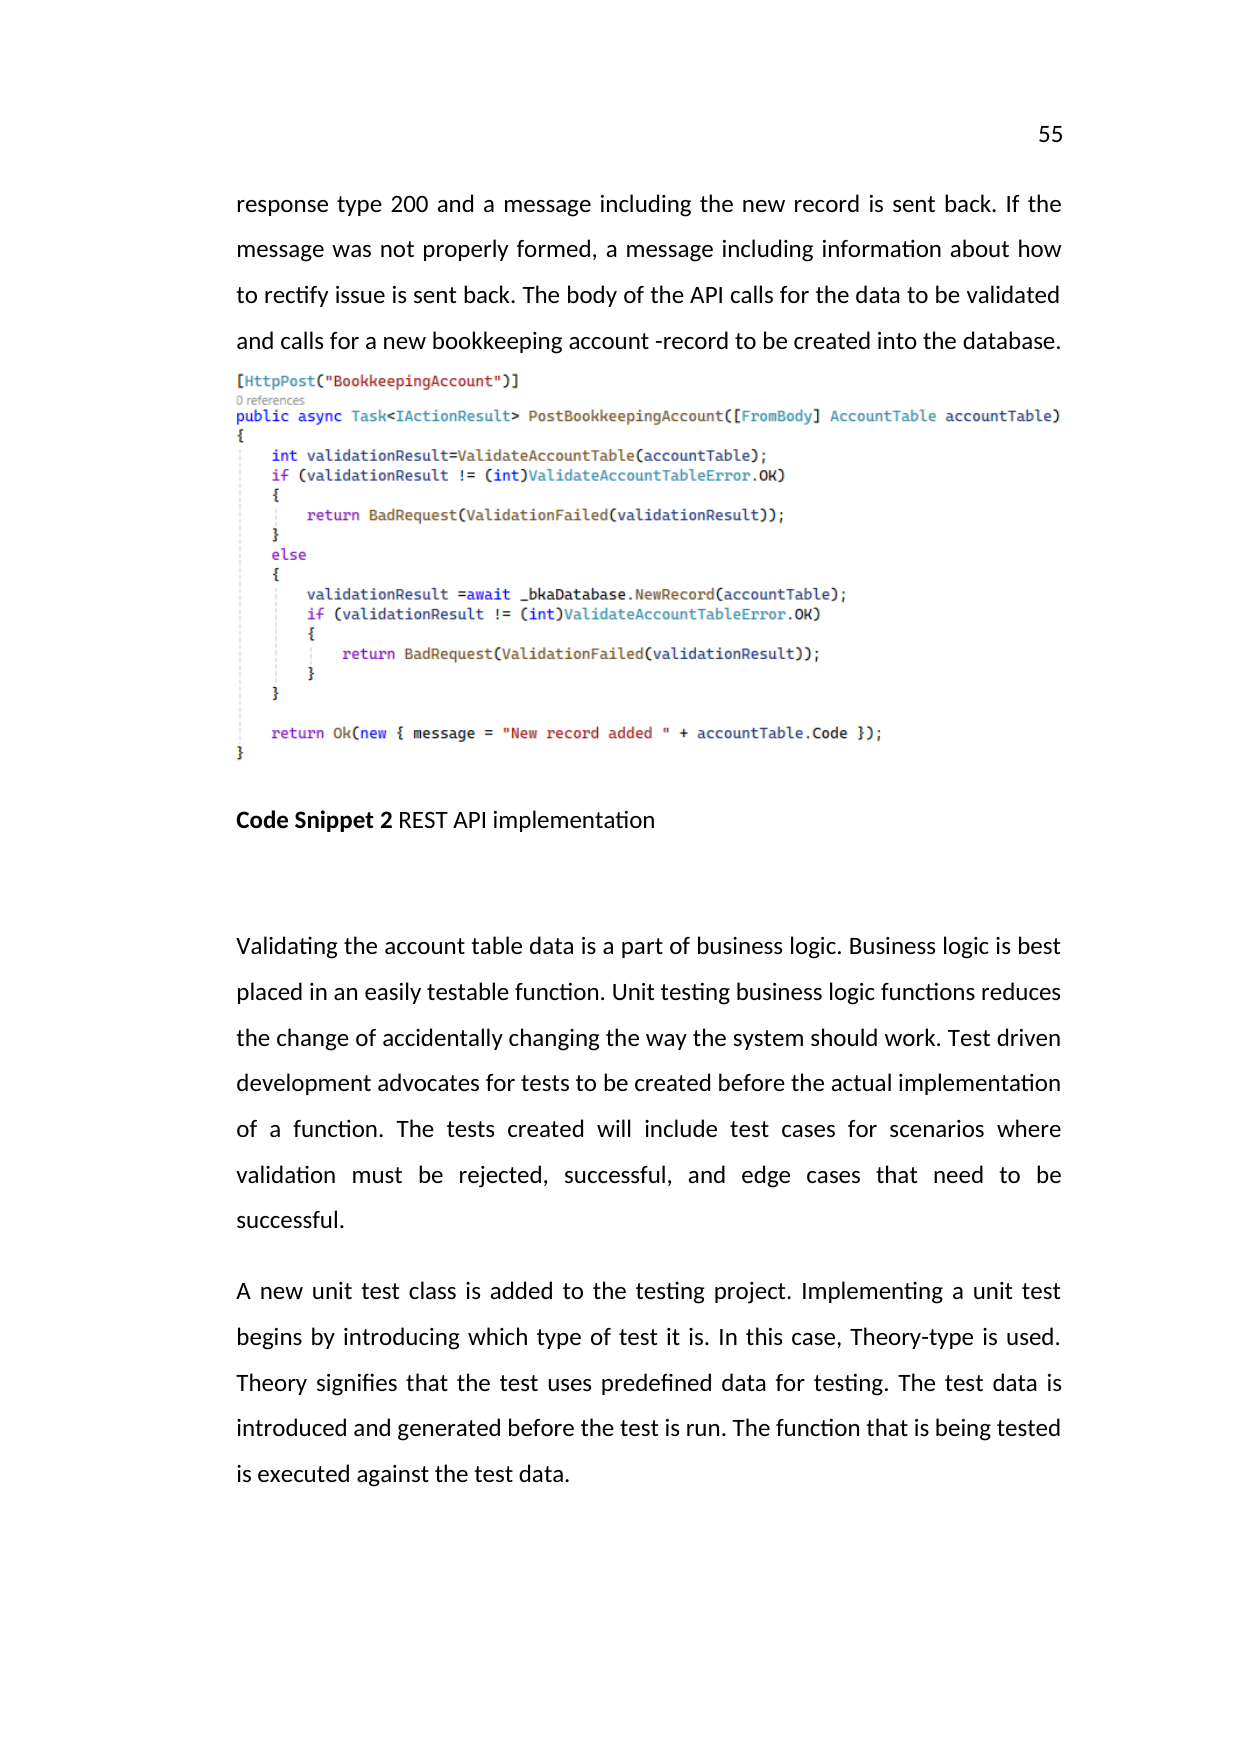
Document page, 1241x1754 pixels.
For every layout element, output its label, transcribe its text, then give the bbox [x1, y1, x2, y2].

text Code Snippet 2 REST API implementation [236, 804, 1063, 834]
text Validating the account table data is a part of business logic. Business logic is best placed in an easily testable function. Unit testing business logic functions reduces the change of accidentally changing the way the system should work. Test driven development advocates for tests to be created before the actual implementation of a function. The tests created will include test cases for scenarios where validation must be rejected, successful, and edge cases that need to be successful. [236, 930, 1063, 1235]
picture [236, 370, 1063, 764]
text A new unit test class is added to the testing project. Implementing a unit test begins by introducing which type of test it is. In this case, Theory-type is used. Theory signifies that the test uses predefined data for testing. The test data is introduced and generated before the test is run. The function that is being tested is executed against the test data. [236, 1275, 1063, 1489]
